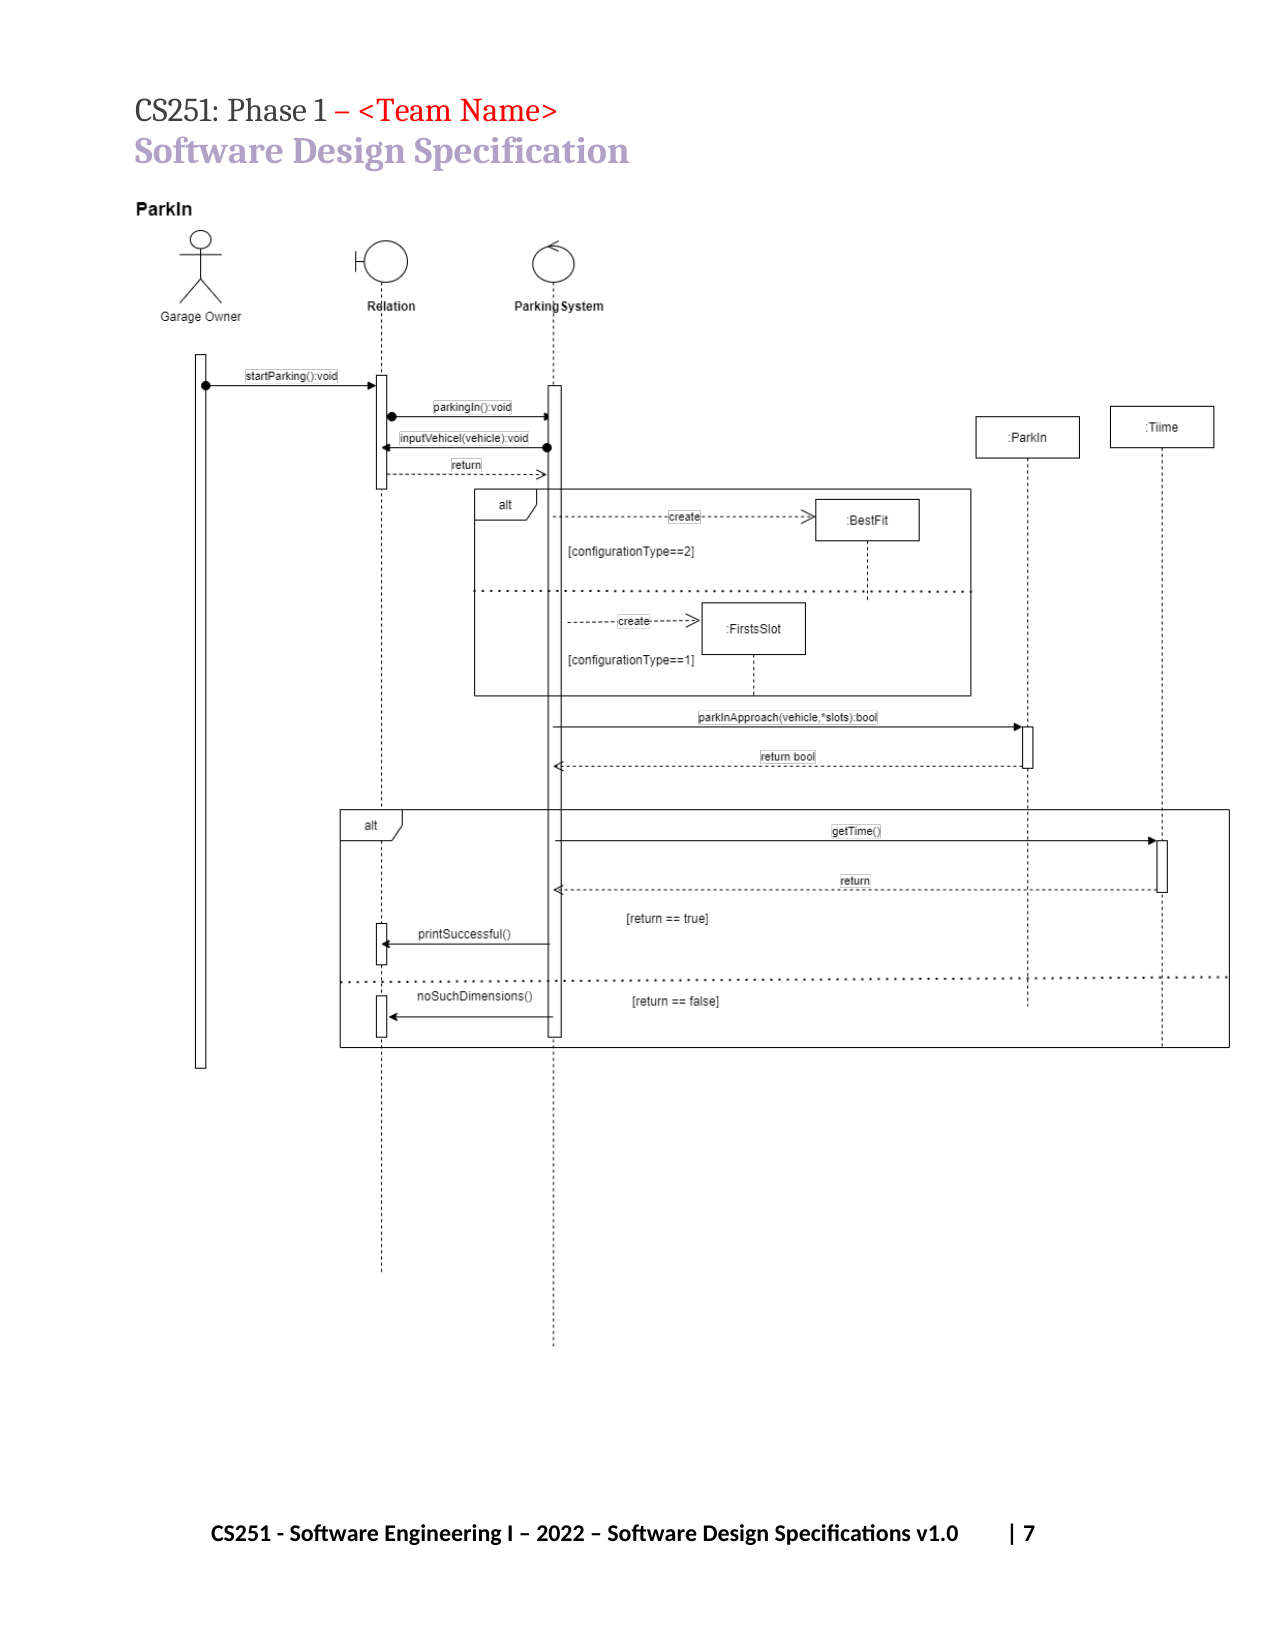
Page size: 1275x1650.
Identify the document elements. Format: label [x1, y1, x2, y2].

picture [135, 199, 1233, 1348]
